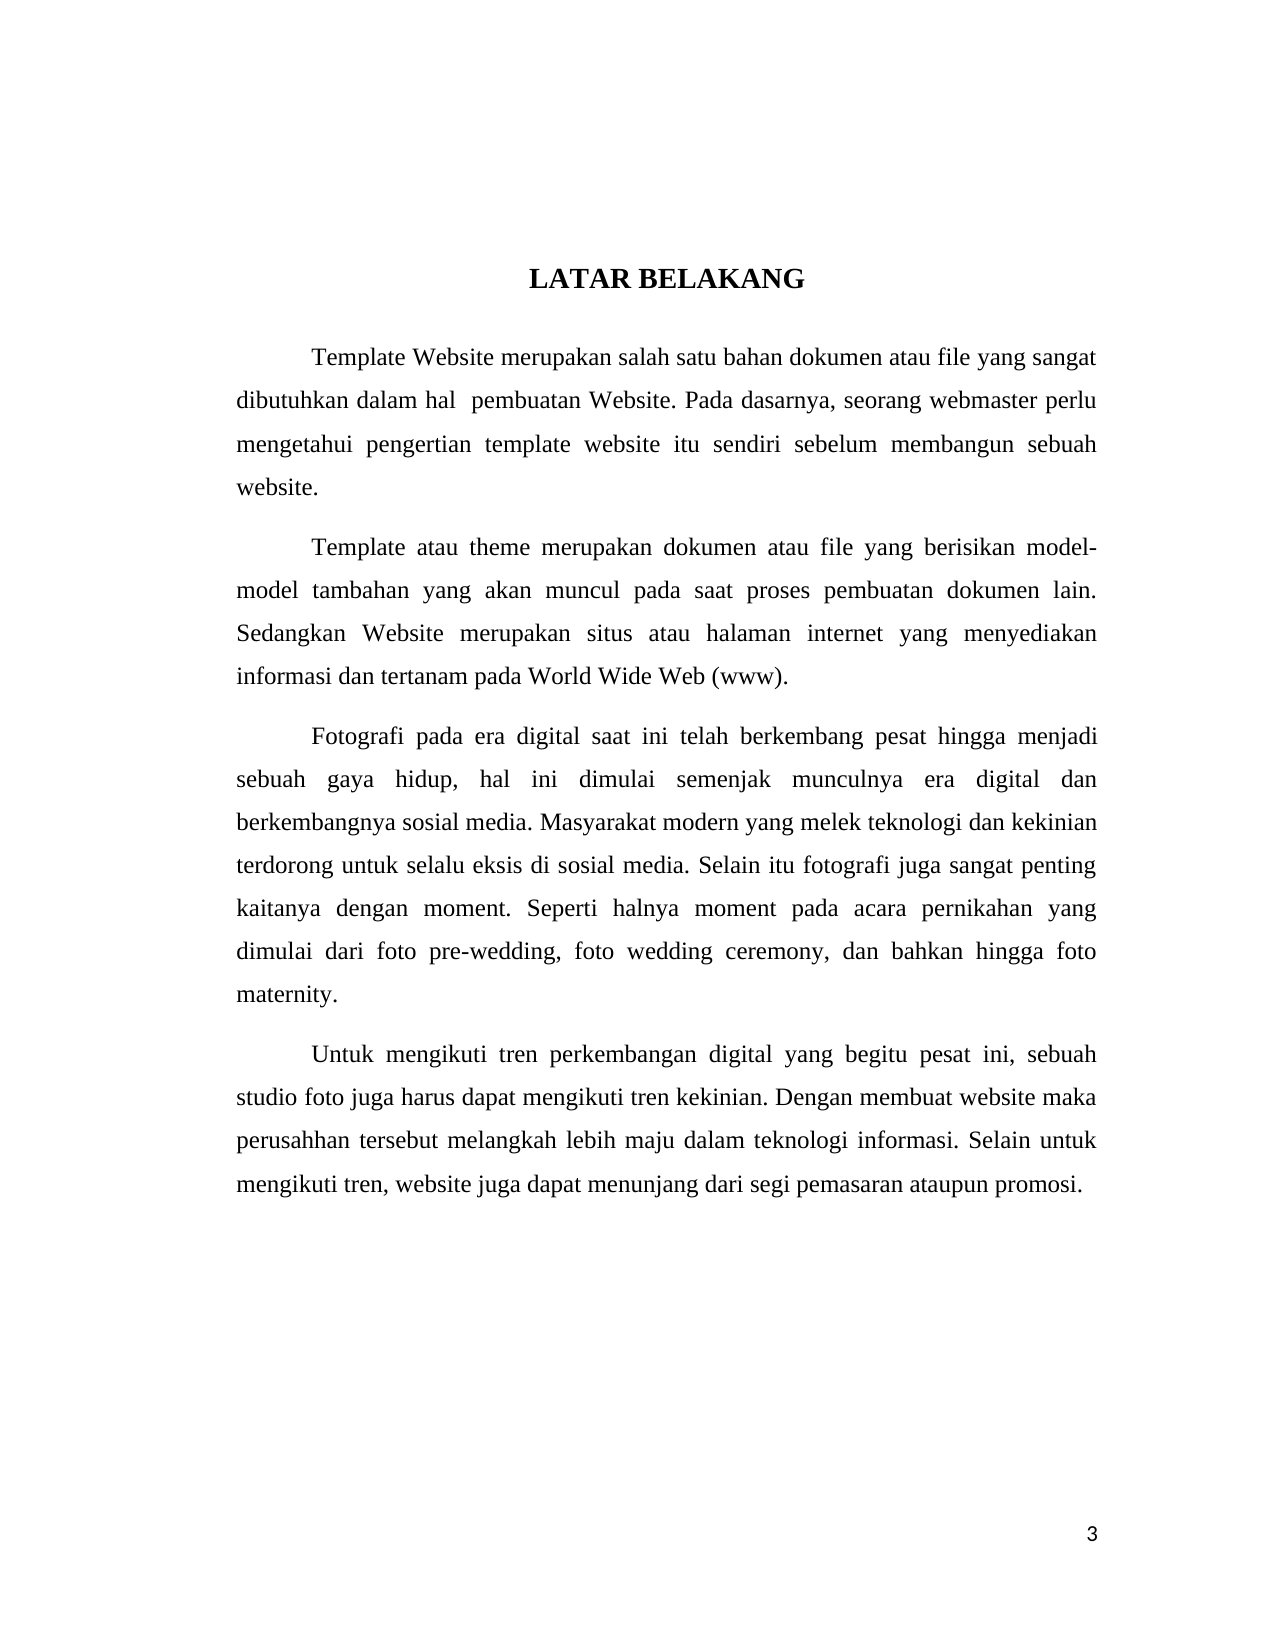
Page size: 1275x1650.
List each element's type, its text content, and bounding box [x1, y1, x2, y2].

text Template atau theme merupakan dokumen atau file yang berisikan model-model tambahan yang akan muncul pada saat proses pembuatan dokumen lain. Sedangkan Website merupakan situs atau halaman internet yang menyediakan informasi dan tertanam pada World Wide Web (www). [236, 532, 1098, 690]
text Fotografi pada era digital saat ini telah berkembang pesat hingga menjadi sebuah gaya hidup, hal ini dimulai semenjak munculnya era digital dan berkembangnya sosial media. Masyarakat modern yang melek teknologi dan kekinian terdorong untuk selalu eksis di sosial media. Selain itu fotografi juga sangat penting kaitanya dengan moment. Seperti halnya moment pada acara pernikahan yang dimulai dari foto pre-wedding, foto wedding ceremony, dan bahkan hingga foto maternity. [236, 721, 1098, 1008]
text Template Website merupakan salah satu bahan dokumen atau file yang sangat dibutuhkan dalam hal pembuatan Website. Pada dasarnya, seorang webmaster perlu mengetahui pengertian template website itu sendiri sebelum membangun sebuah website. [236, 342, 1098, 501]
text Untuk mengikuti tren perkembangan digital yang begitu pesat ini, sebuah studio foto juga harus dapat mengikuti tren kekinian. Dengan membuat website maka perusahhan tersebut melangkah lebih maju dalam teknologi informasi. Selain untuk mengikuti tren, website juga dapat menunjang dari segi pemasaran ataupun promosi. [236, 1039, 1098, 1197]
subtitle LATAR BELAKANG [236, 261, 1098, 295]
